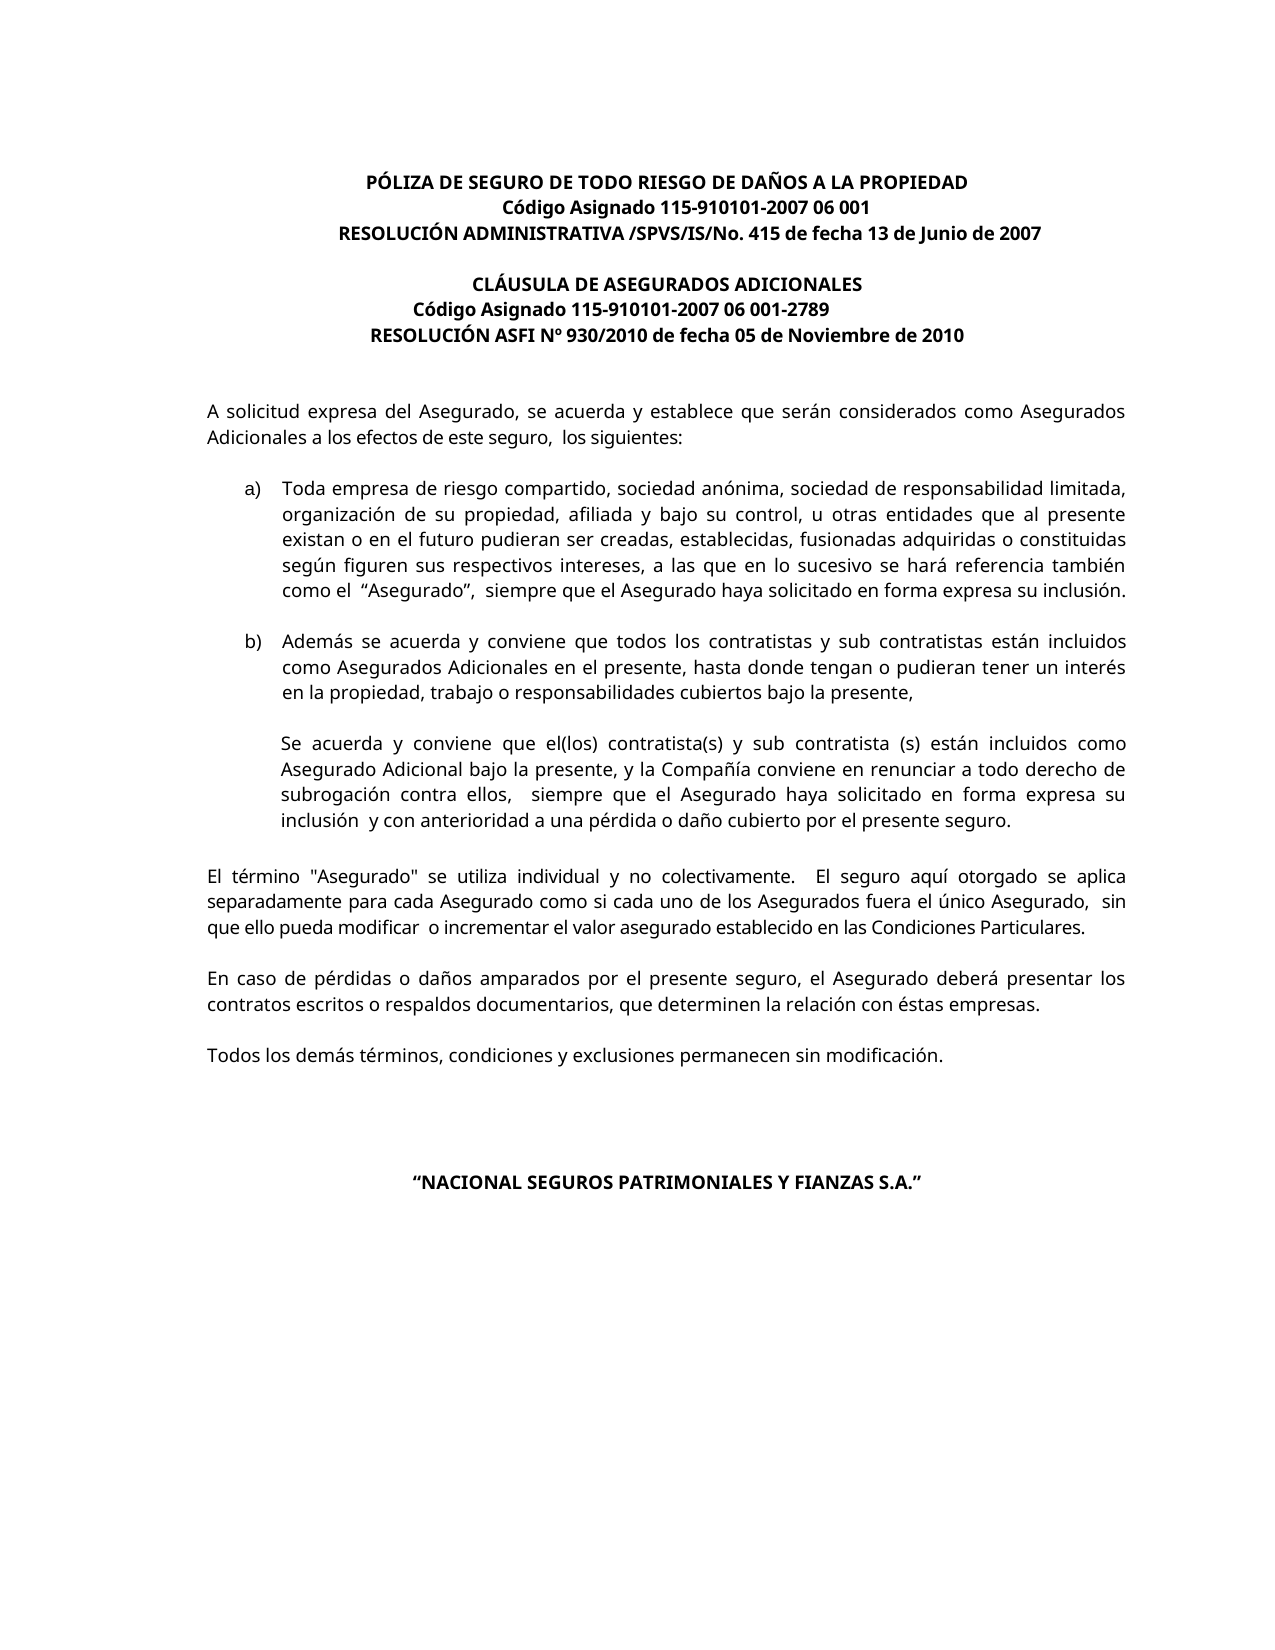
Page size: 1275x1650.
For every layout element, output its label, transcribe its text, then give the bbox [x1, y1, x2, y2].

text “NACIONAL SEGUROS PATRIMONIALES Y FIANZAS S.A.” [207, 1169, 1127, 1195]
text RESOLUCIÓN ASFI Nº 930/2010 de fecha 05 de Noviembre de 2010 [207, 322, 1127, 348]
text Todos los demás términos, condiciones y exclusiones permanecen sin modificación. [207, 1042, 1127, 1067]
text Se acuerda y conviene que el(los) contratista(s) y sub contratista (s) están incluidos como Asegurado Adicional bajo la presente, y la Compañía conviene en renunciar a todo derecho de subrogación contra ellos, siempre que el Asegurado haya solicitado en forma expresa su inclusión y con anterioridad a una pérdida o daño cubierto por el presente seguro. [281, 731, 1127, 833]
list Además se acuerda y conviene que todos los contratistas y sub contratistas están incluidos como Asegurados Adicionales en el presente, hasta donde tengan o pudieran tener un interés en la propiedad, trabajo o responsabilidades cubiertos bajo la presente, [244, 628, 1127, 705]
text PÓLIZA DE SEGURO DE TODO RIESGO DE DAÑOS A LA PROPIEDAD [207, 169, 1127, 195]
text Código Asignado 115-910101-2007 06 001-2789 [273, 297, 1127, 322]
text Código Asignado 115-910101-2007 06 001 [493, 195, 1127, 220]
text En caso de pérdidas o daños amparados por el presente seguro, el Asegurado deberá presentar los contratos escritos o respaldos documentarios, que determinen la relación con éstas empresas. [207, 965, 1127, 1016]
list Toda empresa de riesgo compartido, sociedad anónima, sociedad de responsabilidad limitada, organización de su propiedad, afiliada y bajo su control, u otras entidades que al presente existan o en el futuro pudieran ser creadas, establecidas, fusionadas adquiridas o constituidas según figuren sus respectivos intereses, a las que en lo sucesivo se hará referencia también como el “Asegurado”, siempre que el Asegurado haya solicitado en forma expresa su inclusión. [244, 475, 1127, 603]
subtitle CLÁUSULA DE ASEGURADOS ADICIONALES [207, 271, 1127, 297]
text RESOLUCIÓN ADMINISTRATIVA /SPVS/IS/No. 415 de fecha 13 de Junio de 2007 [273, 220, 1127, 246]
text El término "Asegurado" se utiliza individual y no colectivamente. El seguro aquí otorgado se aplica separadamente para cada Asegurado como si cada uno de los Asegurados fuera el único Asegurado, sin que ello pueda modificar o incrementar el valor asegurado establecido en las Condiciones Particulares. [207, 863, 1127, 940]
text A solicitud expresa del Asegurado, se acuerda y establece que serán considerados como Asegurados Adicionales a los efectos de este seguro, los siguientes: [207, 399, 1127, 450]
